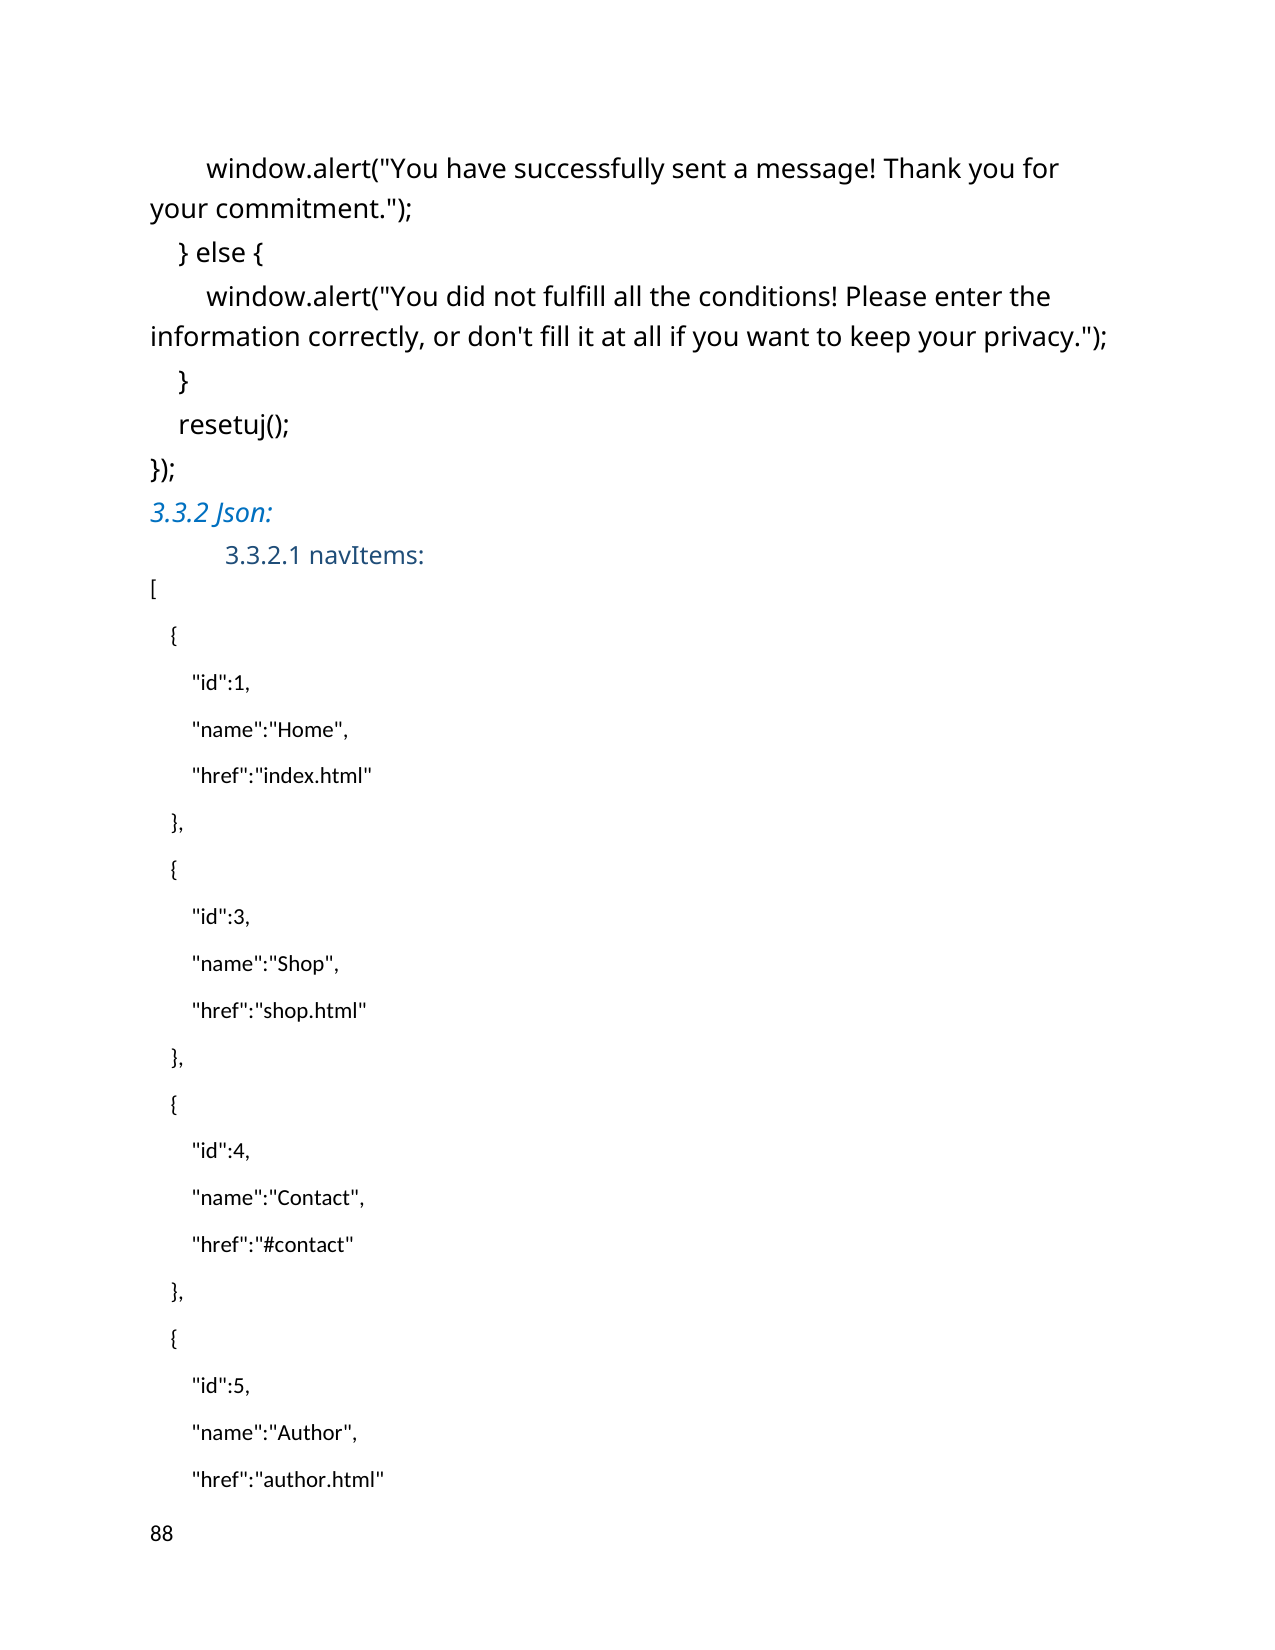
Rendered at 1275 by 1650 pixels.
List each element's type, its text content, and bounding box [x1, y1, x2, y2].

text "href":"shop.html" [150, 996, 1125, 1024]
subtitle window.alert("You did not fulfill all the conditions! Please enter the information correctly, or don't fill it at all if you want to keep your privacy."); [150, 278, 1125, 354]
subtitle } [150, 361, 1125, 398]
text "id":3, [150, 902, 1125, 930]
text }, [150, 808, 1125, 836]
text "name":"Shop", [150, 949, 1125, 977]
text "id":5, [150, 1371, 1125, 1399]
text { [150, 1324, 1125, 1352]
text "name":"Contact", [150, 1183, 1125, 1211]
text "href":"index.html" [150, 762, 1125, 789]
text "name":"Author", [150, 1418, 1125, 1446]
text { [150, 855, 1125, 883]
text "href":"author.html" [150, 1465, 1125, 1493]
subtitle 3.3.2 Json: [150, 493, 1125, 530]
subtitle }); [150, 449, 1125, 486]
subtitle window.alert("You have successfully sent a message! Thank you for your commitment."); [150, 150, 1125, 227]
text { [150, 1090, 1125, 1118]
text "id":4, [150, 1137, 1125, 1164]
text }, [150, 1277, 1125, 1305]
subtitle } else { [150, 234, 1125, 271]
text [ [150, 574, 1125, 602]
text "name":"Home", [150, 715, 1125, 743]
text { [150, 621, 1125, 649]
subtitle 3.3.2.1 navItems: [150, 537, 1125, 571]
text "href":"#contact" [150, 1230, 1125, 1258]
text "id":1, [150, 668, 1125, 696]
subtitle resetuj(); [150, 405, 1125, 442]
text }, [150, 1043, 1125, 1071]
